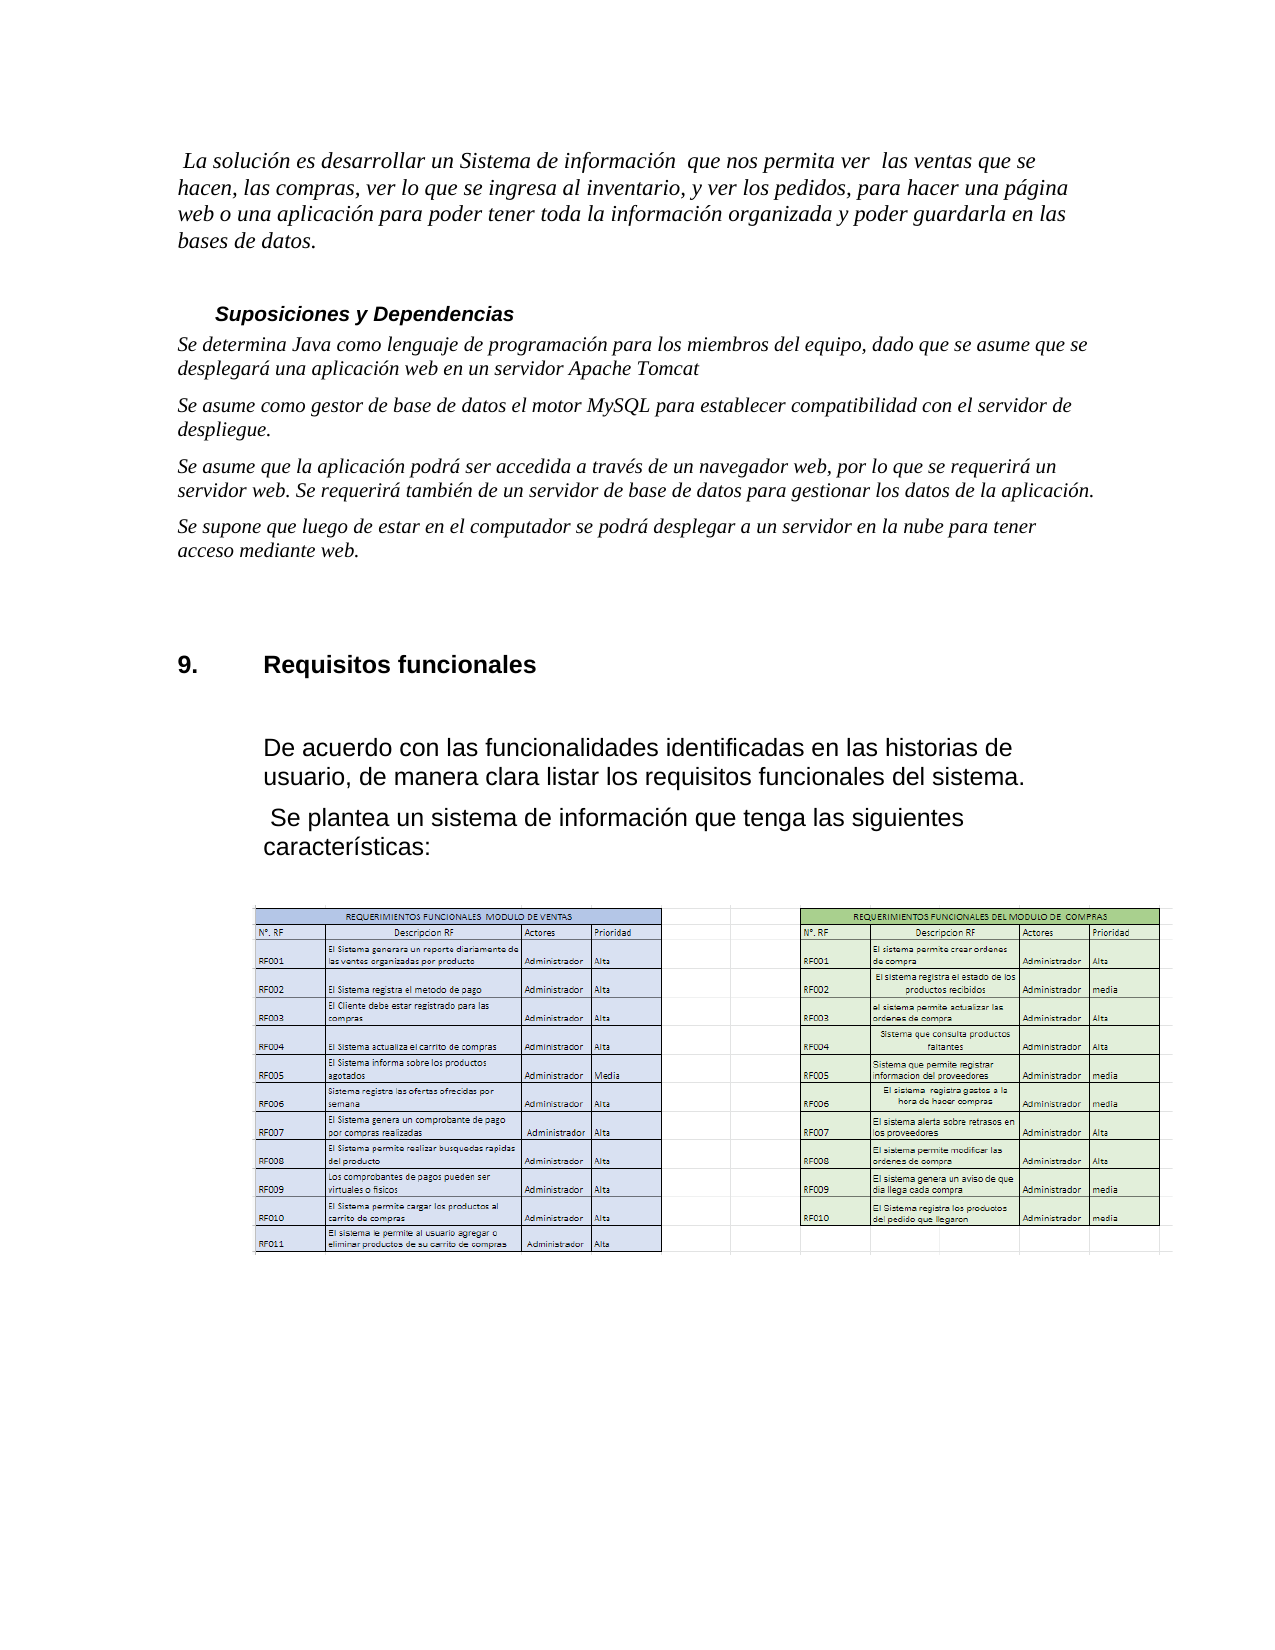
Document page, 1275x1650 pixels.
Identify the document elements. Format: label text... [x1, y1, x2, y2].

text Se asume como gestor de base de datos el motor MySQL para establecer compatibilidad con el servidor de despliegue. [177, 393, 1098, 441]
text Se asume que la aplicación podrá ser accedida a través de un navegador web, por lo que se requerirá un servidor web. Se requerirá también de un servidor de base de datos para gestionar los datos de la aplicación. [177, 453, 1098, 502]
subtitle Suposiciones y Dependencias [215, 302, 1098, 326]
picture [252, 905, 1173, 1255]
subtitle Se plantea un sistema de información que tenga las siguientes características: [263, 803, 1098, 860]
subtitle De acuerdo con las funcionalidades identificadas en las historias de usuario, de manera clara listar los requisitos funcionales del sistema. [263, 733, 1098, 790]
subtitle Requisitos funcionales [177, 650, 1098, 679]
text La solución es desarrollar un Sistema de información que nos permita ver las ventas que se hacen, las compras, ver lo que se ingresa al inventario, y ver los pedidos, para hacer una página web o una aplicación para poder tener toda la información organizada y poder guardarla en las bases de datos. [177, 148, 1098, 253]
text Se supone que luego de estar en el computador se podrá desplegar a un servidor en la nube para tener acceso mediante web. [177, 514, 1098, 562]
text Se determina Java como lenguaje de programación para los miembros del equipo, dado que se asume que se desplegará una aplicación web en un servidor Apache Tomcat [177, 332, 1098, 380]
